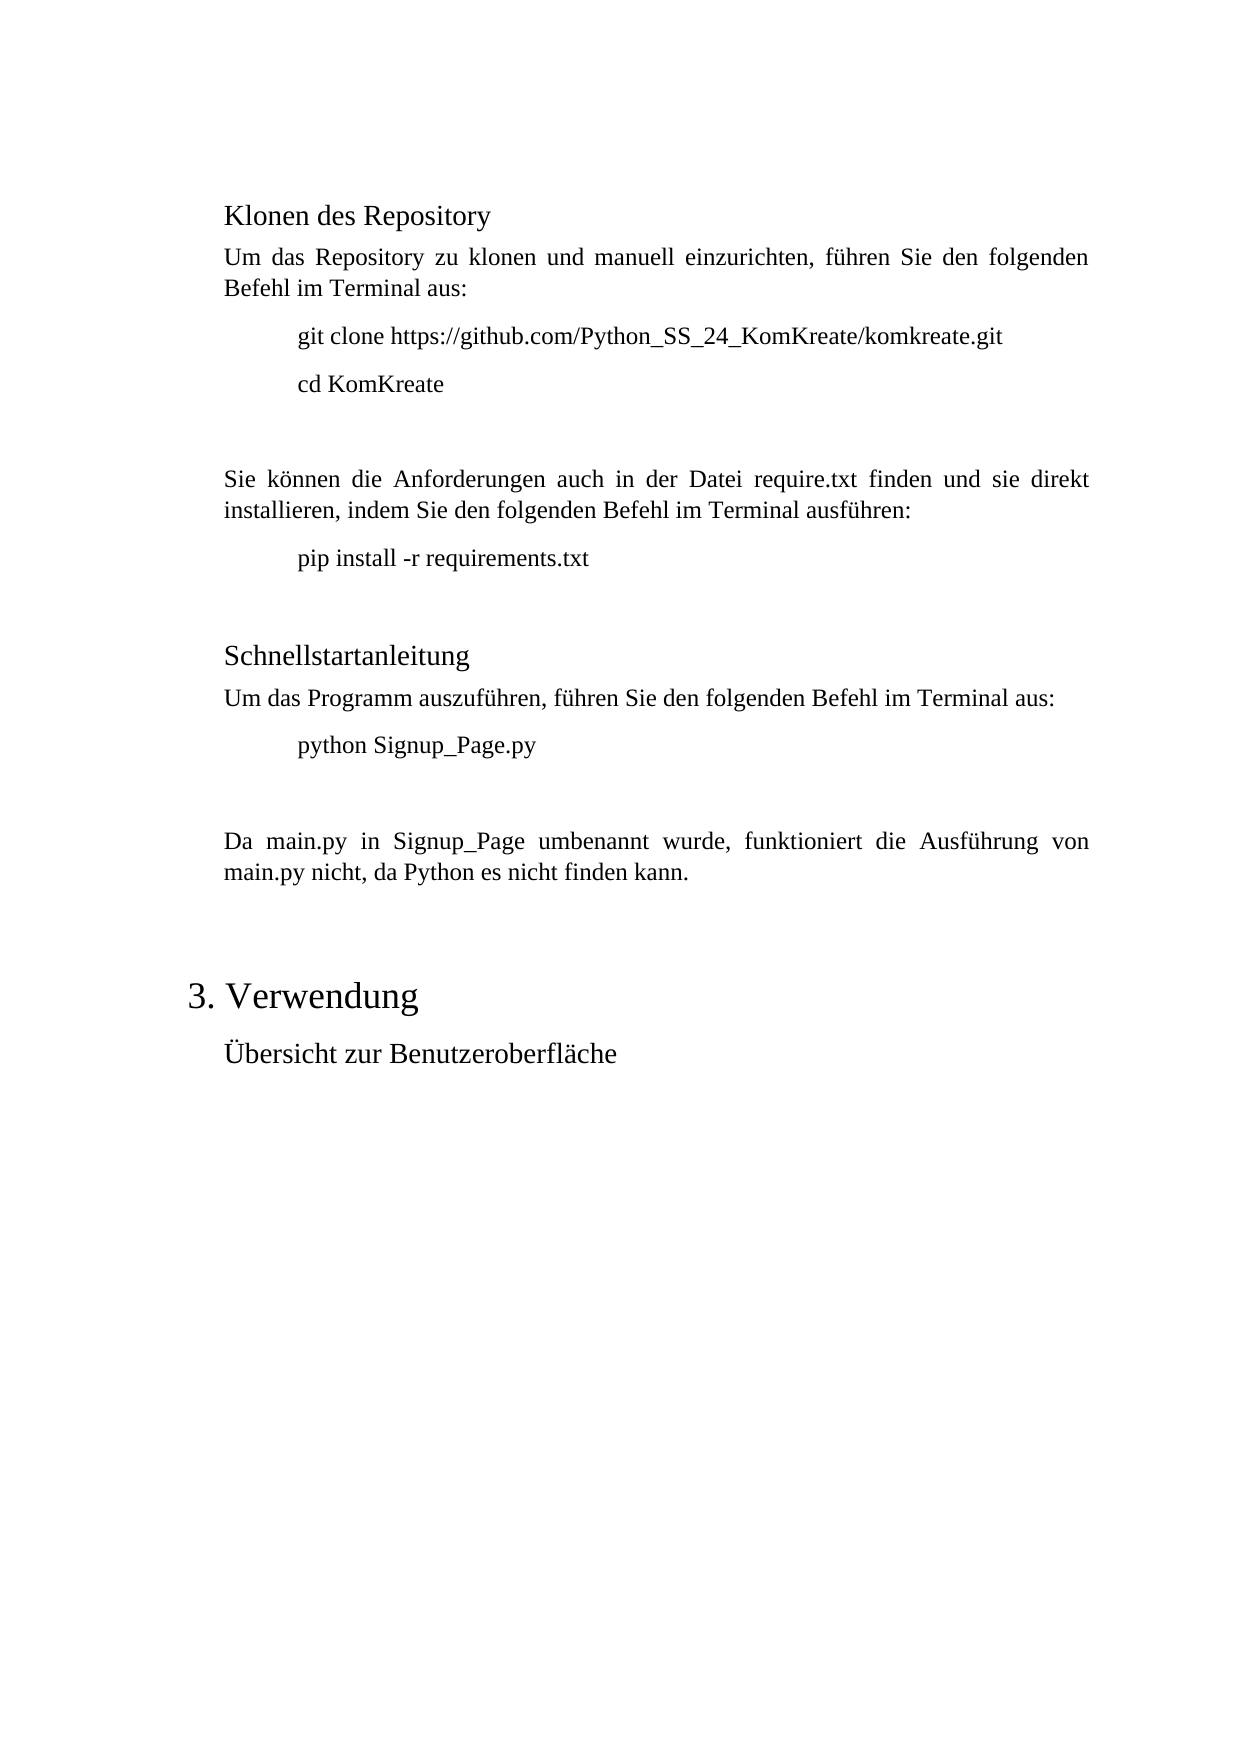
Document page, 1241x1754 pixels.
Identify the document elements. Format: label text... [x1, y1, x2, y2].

text git clone https://github.com/Python_SS_24_KomKreate/komkreate.git [224, 321, 1090, 350]
subtitle Verwendung [187, 973, 1090, 1016]
text cd KomKreate [224, 369, 1090, 397]
text Sie können die Anforderungen auch in der Datei require.txt finden und sie direkt installieren, indem Sie den folgenden Befehl im Terminal ausführen: [224, 464, 1090, 524]
text pip install -r requirements.txt [224, 543, 1090, 572]
subtitle Schnellstartanleitung [150, 638, 1090, 672]
text Da main.py in Signup_Page umbenannt wurde, funktioniert die Ausführung von main.py nicht, da Python es nicht finden kann. [224, 826, 1090, 886]
text Um das Repository zu klonen und manuell einzurichten, führen Sie den folgenden Befehl im Terminal aus: [224, 242, 1090, 302]
subtitle Klonen des Repository [150, 198, 1090, 231]
subtitle Übersicht zur Benutzeroberfläche [150, 1036, 1090, 1070]
text python Signup_Page.py [224, 730, 1090, 759]
text Um das Programm auszuführen, führen Sie den folgenden Befehl im Terminal aus: [150, 683, 1090, 711]
